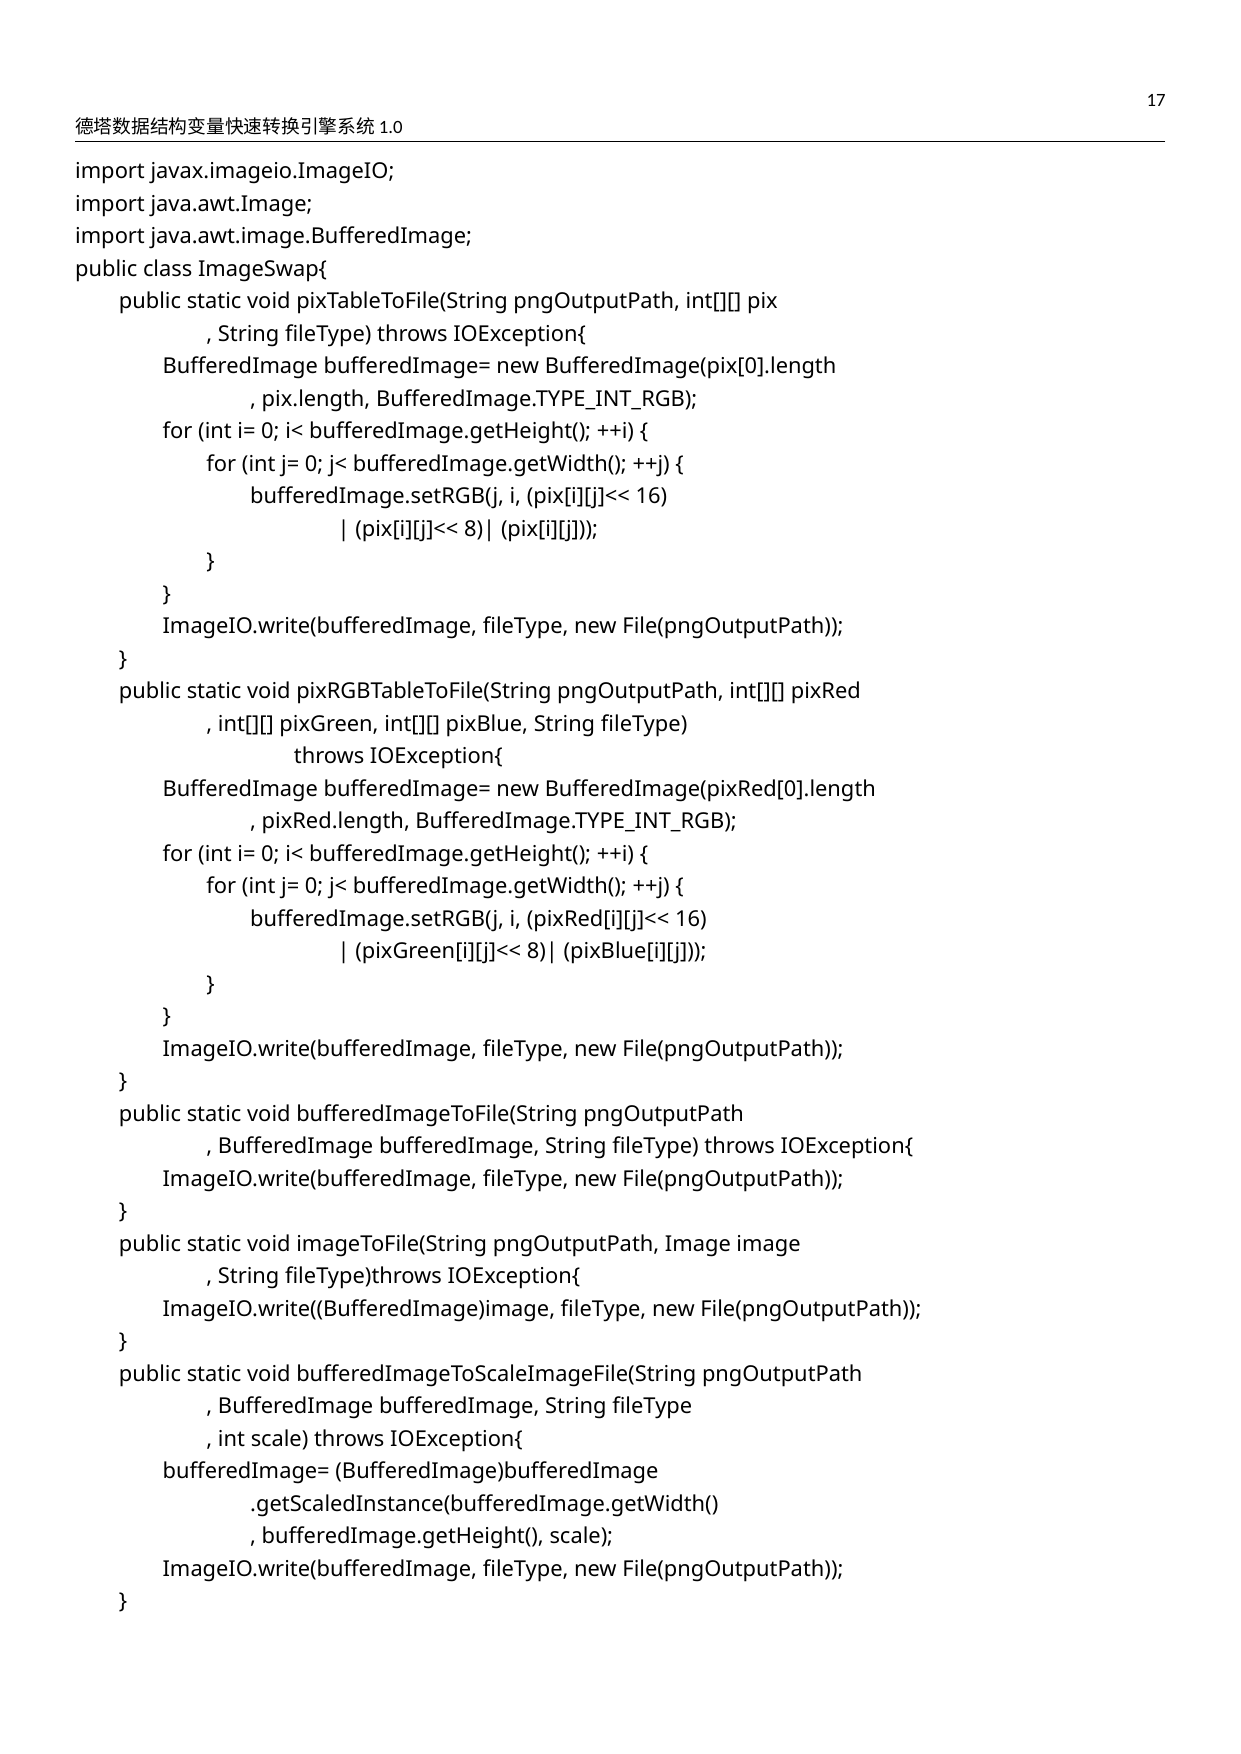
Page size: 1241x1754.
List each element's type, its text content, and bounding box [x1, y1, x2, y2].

text ImageIO.write(bufferedImage, fileType, new File(pngOutputPath)); [75, 1161, 1165, 1194]
text for (int i= 0; i< bufferedImage.getHeight(); ++i) { [75, 414, 1165, 446]
text , pixRed.length, BufferedImage.TYPE_INT_RGB); [75, 804, 1165, 836]
text , String fileType) throws IOException{ [75, 316, 1165, 349]
text import javax.imageio.ImageIO; [75, 154, 1165, 186]
text ImageIO.write(bufferedImage, fileType, new File(pngOutputPath)); [75, 1551, 1165, 1584]
text , pix.length, BufferedImage.TYPE_INT_RGB); [75, 381, 1165, 414]
text bufferedImage.setRGB(j, i, (pix[i][j]<< 16) [75, 479, 1165, 511]
text public static void bufferedImageToScaleImageFile(String pngOutputPath [75, 1356, 1165, 1389]
text BufferedImage bufferedImage= new BufferedImage(pixRed[0].length [75, 771, 1165, 804]
text } [75, 641, 1165, 674]
text } [75, 1064, 1165, 1096]
text ImageIO.write((BufferedImage)image, fileType, new File(pngOutputPath)); [75, 1291, 1165, 1324]
text bufferedImage.setRGB(j, i, (pixRed[i][j]<< 16) [75, 901, 1165, 934]
text | (pixGreen[i][j]<< 8)| (pixBlue[i][j])); [75, 934, 1165, 966]
text , String fileType)throws IOException{ [75, 1259, 1165, 1291]
text public static void pixTableToFile(String pngOutputPath, int[][] pix [75, 284, 1165, 316]
text , bufferedImage.getHeight(), scale); [75, 1519, 1165, 1551]
text public static void pixRGBTableToFile(String pngOutputPath, int[][] pixRed [75, 674, 1165, 706]
text for (int i= 0; i< bufferedImage.getHeight(); ++i) { [75, 836, 1165, 869]
text , BufferedImage bufferedImage, String fileType [75, 1389, 1165, 1421]
text public class ImageSwap{ [75, 251, 1165, 284]
text public static void imageToFile(String pngOutputPath, Image image [75, 1226, 1165, 1259]
text public static void bufferedImageToFile(String pngOutputPath [75, 1096, 1165, 1129]
text bufferedImage= (BufferedImage)bufferedImage [75, 1454, 1165, 1486]
text | (pix[i][j]<< 8)| (pix[i][j])); [75, 511, 1165, 544]
text throws IOException{ [75, 739, 1165, 771]
text } [75, 1324, 1165, 1356]
text } [75, 576, 1165, 609]
text } [75, 1194, 1165, 1226]
text } [75, 966, 1165, 999]
text .getScaledInstance(bufferedImage.getWidth() [75, 1486, 1165, 1519]
text ImageIO.write(bufferedImage, fileType, new File(pngOutputPath)); [75, 609, 1165, 641]
text import java.awt.image.BufferedImage; [75, 219, 1165, 251]
text , int scale) throws IOException{ [75, 1421, 1165, 1454]
text , BufferedImage bufferedImage, String fileType) throws IOException{ [75, 1129, 1165, 1161]
text , int[][] pixGreen, int[][] pixBlue, String fileType) [75, 706, 1165, 739]
text for (int j= 0; j< bufferedImage.getWidth(); ++j) { [75, 869, 1165, 901]
text } [75, 544, 1165, 576]
text } [75, 999, 1165, 1031]
text BufferedImage bufferedImage= new BufferedImage(pix[0].length [75, 349, 1165, 381]
text ImageIO.write(bufferedImage, fileType, new File(pngOutputPath)); [75, 1031, 1165, 1064]
text import java.awt.Image; [75, 186, 1165, 219]
text } [75, 1584, 1165, 1616]
text for (int j= 0; j< bufferedImage.getWidth(); ++j) { [75, 446, 1165, 479]
